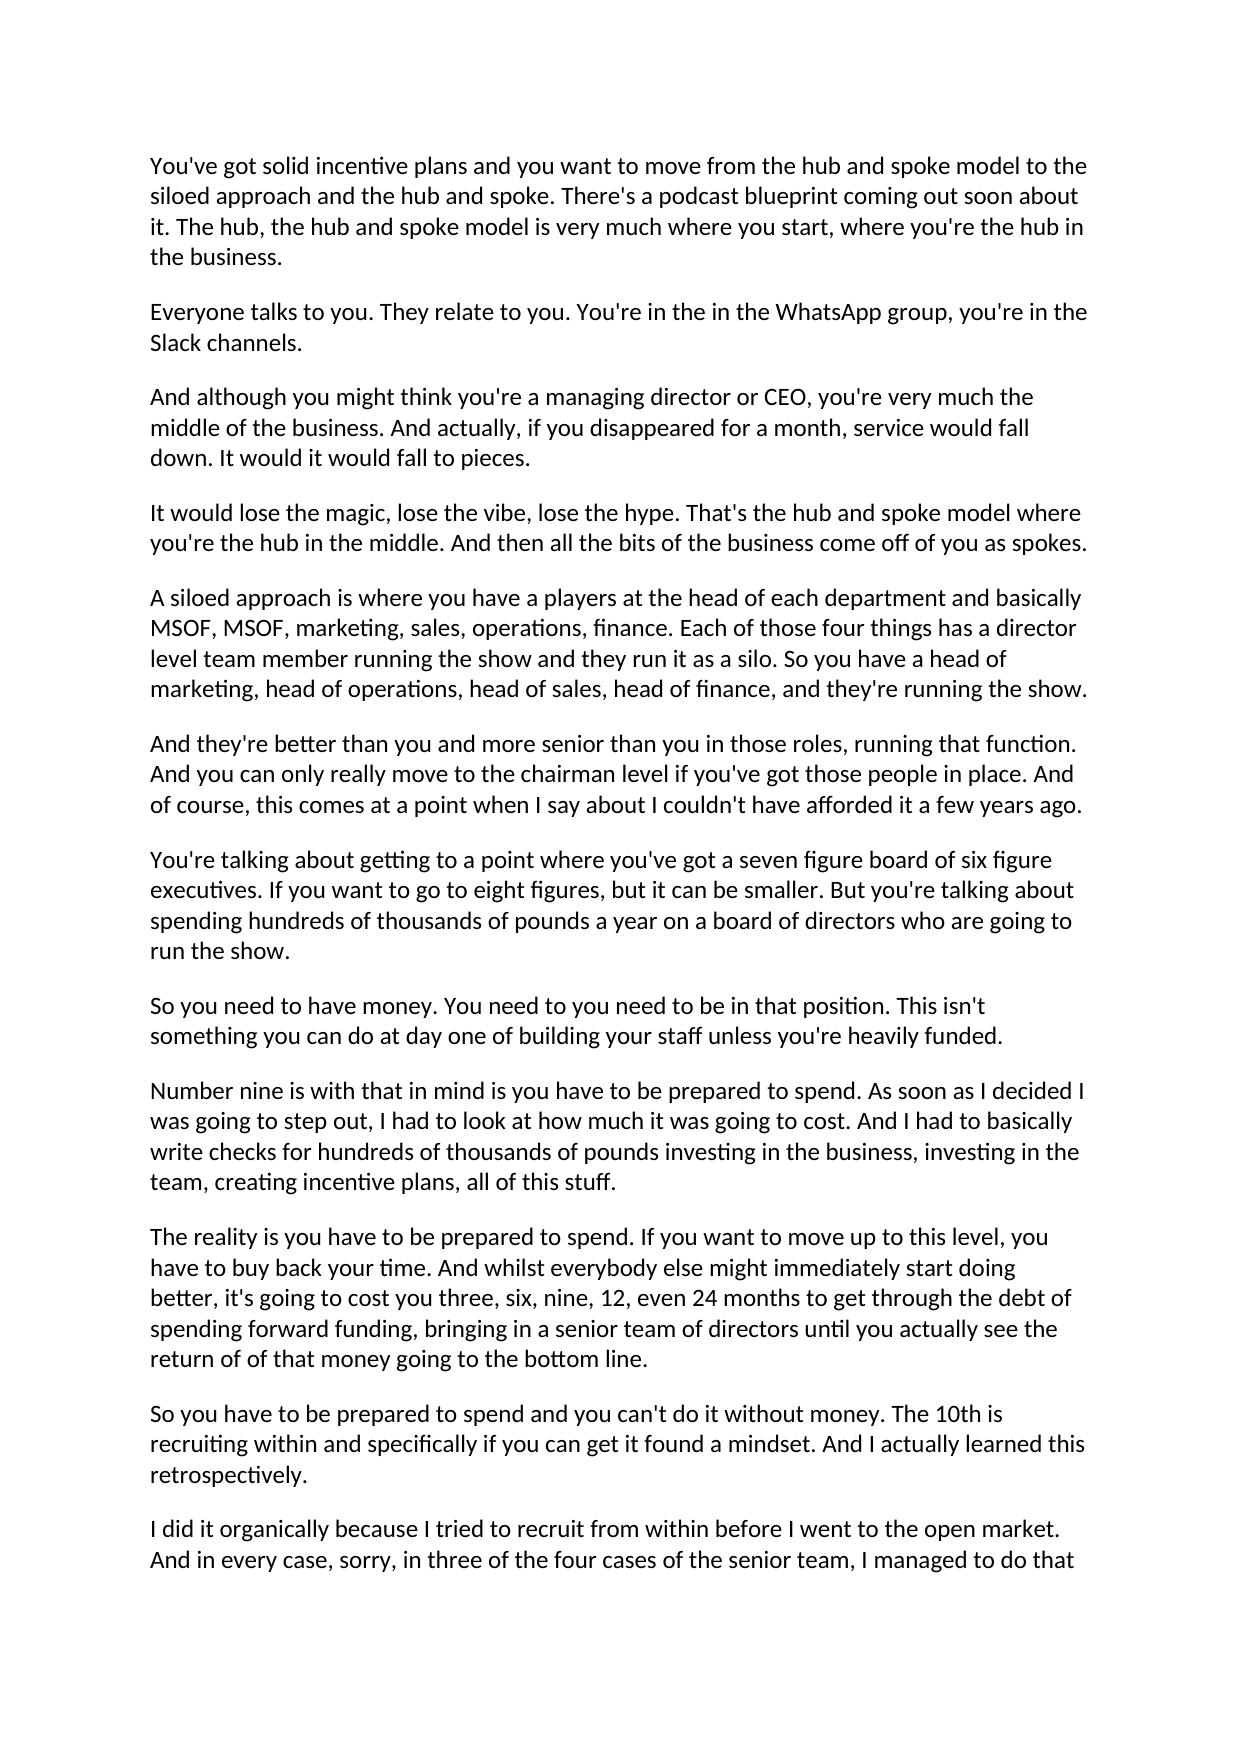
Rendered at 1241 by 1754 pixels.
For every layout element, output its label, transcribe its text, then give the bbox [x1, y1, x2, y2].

text So you need to have money. You need to you need to be in that position. This isn't something you can do at day one of building your staff unless you're heavily funded. [150, 990, 1090, 1051]
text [150, 1513, 1090, 1574]
text You're talking about getting to a point where you've got a seven figure board of six figure executives. If you want to go to eight figures, but it can be smaller. But you're talking about spending hundreds of thousands of pounds a year on a board of directors who are going to run the show. [150, 844, 1090, 966]
text Everyone talks to you. They relate to you. You're in the in the WhatsApp group, you're in the Slack channels. [150, 296, 1090, 357]
text Number nine is with that in mind is you have to be prepared to spend. As soon as I decided I was going to step out, I had to look at how much it was going to cost. And I had to basically write checks for hundreds of thousands of pounds investing in the business, investing in the team, creating incentive plans, all of this stuff. [150, 1075, 1090, 1197]
text And they're better than you and more senior than you in those roles, running that function. And you can only really move to the chairman level if you've got those people in place. And of course, this comes at a point when I say about I couldn't have afforded it a few years ago. [150, 728, 1090, 820]
text So you have to be prepared to spend and you can't do it without money. The 10th is recruiting within and specifically if you can get it found a mindset. And I actually learned this retrospectively. [150, 1398, 1090, 1489]
text You've got solid incentive plans and you want to move from the hub and spoke model to the siloed approach and the hub and spoke. There's a podcast blueprint coming out soon about it. The hub, the hub and spoke model is very much where you start, where you're the hub in the business. [150, 150, 1090, 272]
text The reality is you have to be prepared to spend. If you want to move up to this level, you have to buy back your time. And whilst everybody else might immediately start doing better, it's going to cost you three, six, nine, 12, even 24 months to get through the debt of spending forward funding, bringing in a senior team of directors until you actually see the return of of that money going to the bottom line. [150, 1221, 1090, 1374]
text A siloed approach is where you have a players at the head of each department and basically MSOF, MSOF, marketing, sales, operations, finance. Each of those four things has a director level team member running the show and they run it as a silo. So you have a head of marketing, head of operations, head of sales, head of finance, and they're running the show. [150, 582, 1090, 704]
text And although you might think you're a managing director or CEO, you're very much the middle of the business. And actually, if you disappeared for a month, service would fall down. It would it would fall to pieces. [150, 381, 1090, 473]
text It would lose the magic, lose the vibe, lose the hype. That's the hub and spoke model where you're the hub in the middle. And then all the bits of the business come off of you as spokes. [150, 497, 1090, 558]
